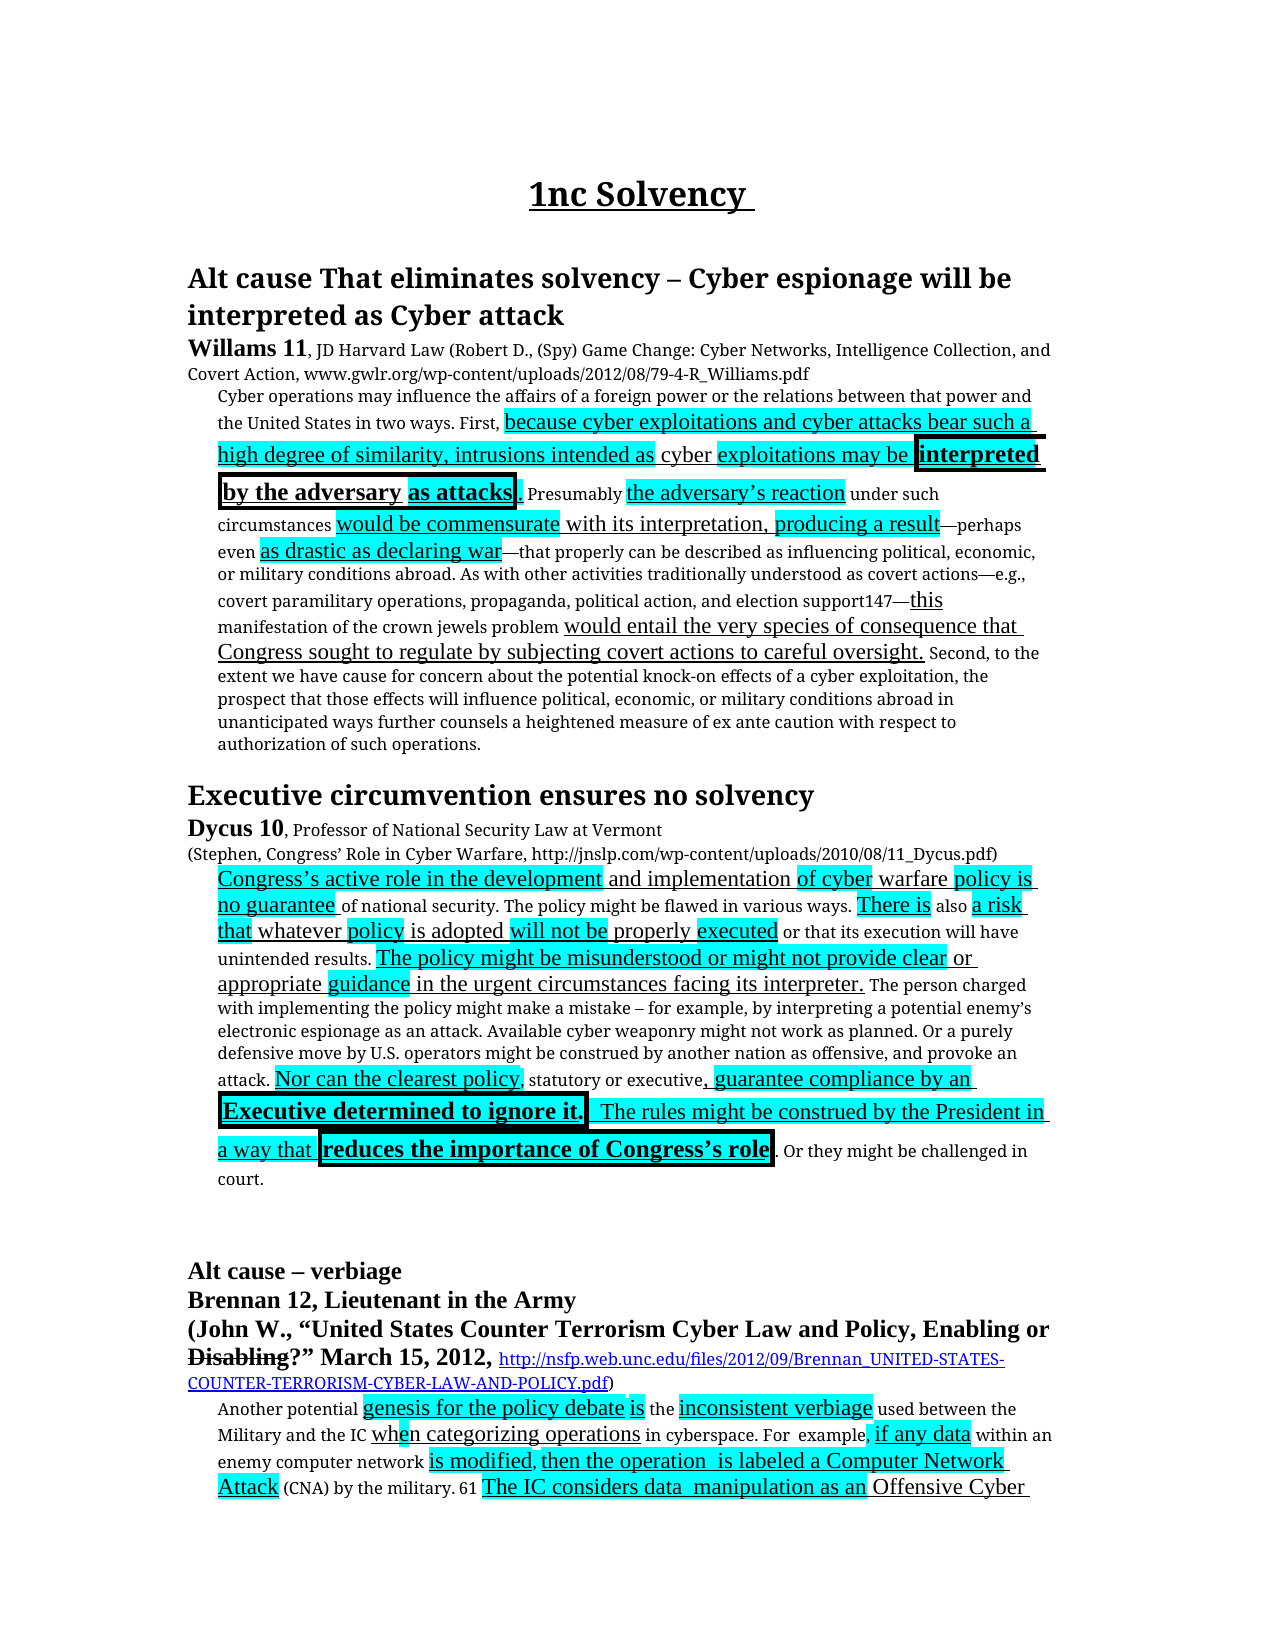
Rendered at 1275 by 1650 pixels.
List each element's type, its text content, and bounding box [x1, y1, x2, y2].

text (John W., “United States Counter Terrorism Cyber Law and Policy, Enabling or Disabling?” March 15, 2012, http://nsfp.web.unc.edu/files/2012/09/Brennan_UNITED-STATES-COUNTER-TERRORISM-CYBER-LAW-AND-POLICY.pdf) [187, 1314, 1087, 1394]
text Brennan 12, Lieutenant in the Army [187, 1285, 1087, 1314]
text Cyber operations may influence the affairs of a foreign power or the relations between that power and the United States in two ways. First, because cyber exploitations and cyber attacks bear such a high degree of similarity, intrusions intended as cyber exploitations may be interpreted by the adversary as attacks. Presumably the adversary’s reaction under such circumstances would be commensurate with its interpretation, producing a result—perhaps even as drastic as declaring war—that properly can be described as influencing political, economic, or military conditions abroad. As with other activities traditionally understood as covert actions—e.g., covert paramilitary operations, propaganda, political action, and election support147—this manifestation of the crown jewels problem would entail the very species of consequence that Congress sought to regulate by subjecting covert actions to careful oversight. Second, to the extent we have cause for concern about the potential knock-on effects of a cyber exploitation, the prospect that those effects will influence political, economic, or military conditions abroad in unanticipated ways further counsels a heightened measure of ex ante caution with respect to authorization of such operations. [217, 385, 1057, 756]
text Dycus 10, Professor of National Security Law at Vermont [187, 813, 1087, 842]
text (Stephen, Congress’ Role in Cyber Warfare, http://jnslp.com/wp-content/uploads/2010/08/11_Dycus.pdf) [187, 842, 1087, 865]
text Congress’s active role in the development and implementation of cyber warfare policy is no guarantee of national security. The policy might be flawed in various ways. There is also a risk that whatever policy is adopted will not be properly executed or that its execution will have unintended results. The policy might be misunderstood or might not provide clear or appropriate guidance in the urgent circumstances facing its interpreter. The person charged with implementing the policy might make a mistake – for example, by interpreting a potential enemy’s electronic espionage as an attack. Available cyber weaponry might not work as planned. Or a purely defensive move by U.S. operators might be construed by another nation as offensive, and provoke an attack. Nor can the clearest policy, statutory or executive, guarantee compliance by an Executive determined to ignore it. The rules might be construed by the President in a way that reduces the importance of Congress’s role. Or they might be challenged in court. [217, 865, 1057, 1190]
subtitle Executive circumvention ensures no solvency [187, 776, 1087, 813]
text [217, 1394, 1057, 1499]
text Willams 11, JD Harvard Law (Robert D., (Spy) Game Change: Cyber Networks, Intelligence Collection, and Covert Action, www.gwlr.org/wp-content/uploads/2012/08/79-4-R_Williams.pdf [187, 333, 1087, 385]
subtitle Alt cause That eliminates solvency – Cyber espionage will be interpreted as Cyber attack [187, 260, 1087, 333]
subtitle 1nc Solvency [187, 171, 1087, 216]
subtitle Alt cause – verbiage [187, 1256, 1087, 1285]
